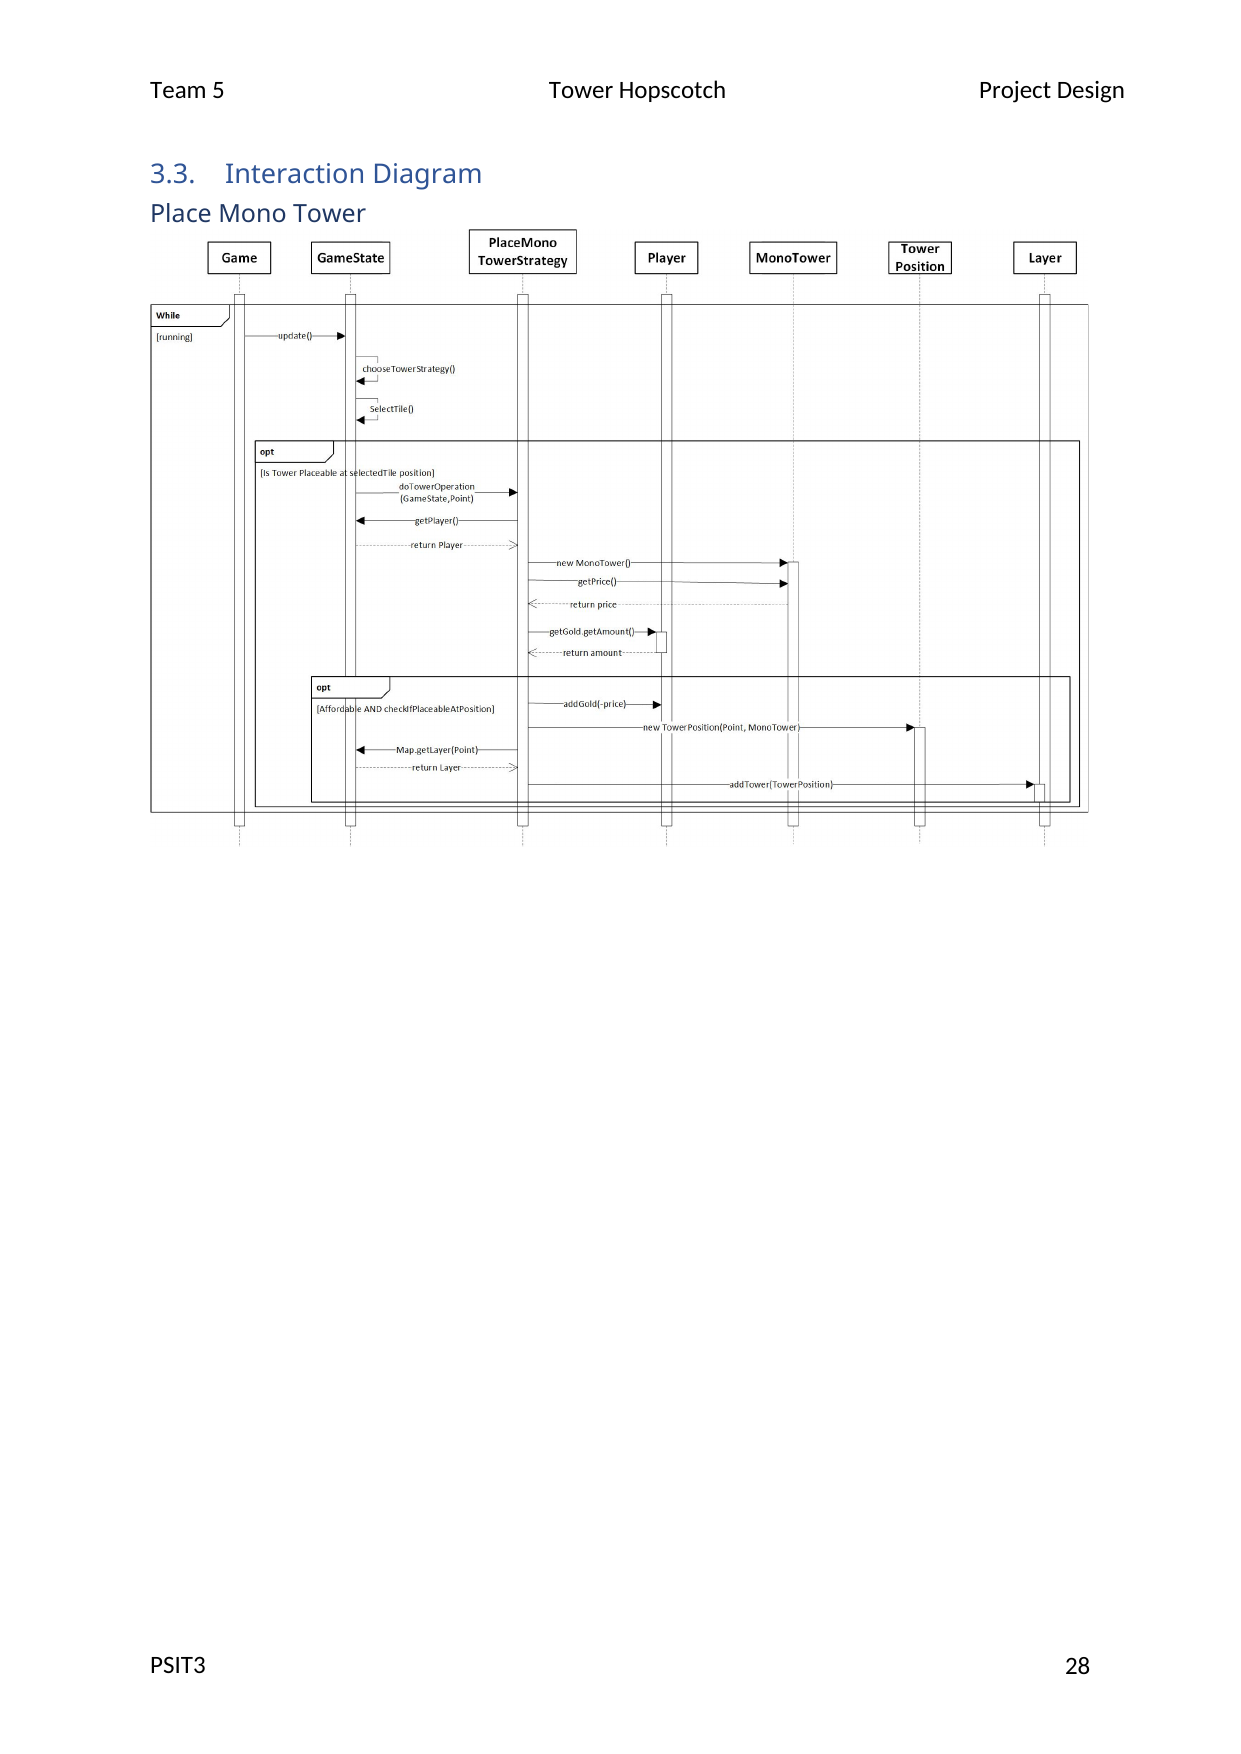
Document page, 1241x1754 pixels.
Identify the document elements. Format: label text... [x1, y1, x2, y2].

picture [150, 229, 1089, 847]
subtitle Interaction Diagram [150, 154, 1090, 191]
subtitle Place Mono Tower [150, 195, 1090, 229]
